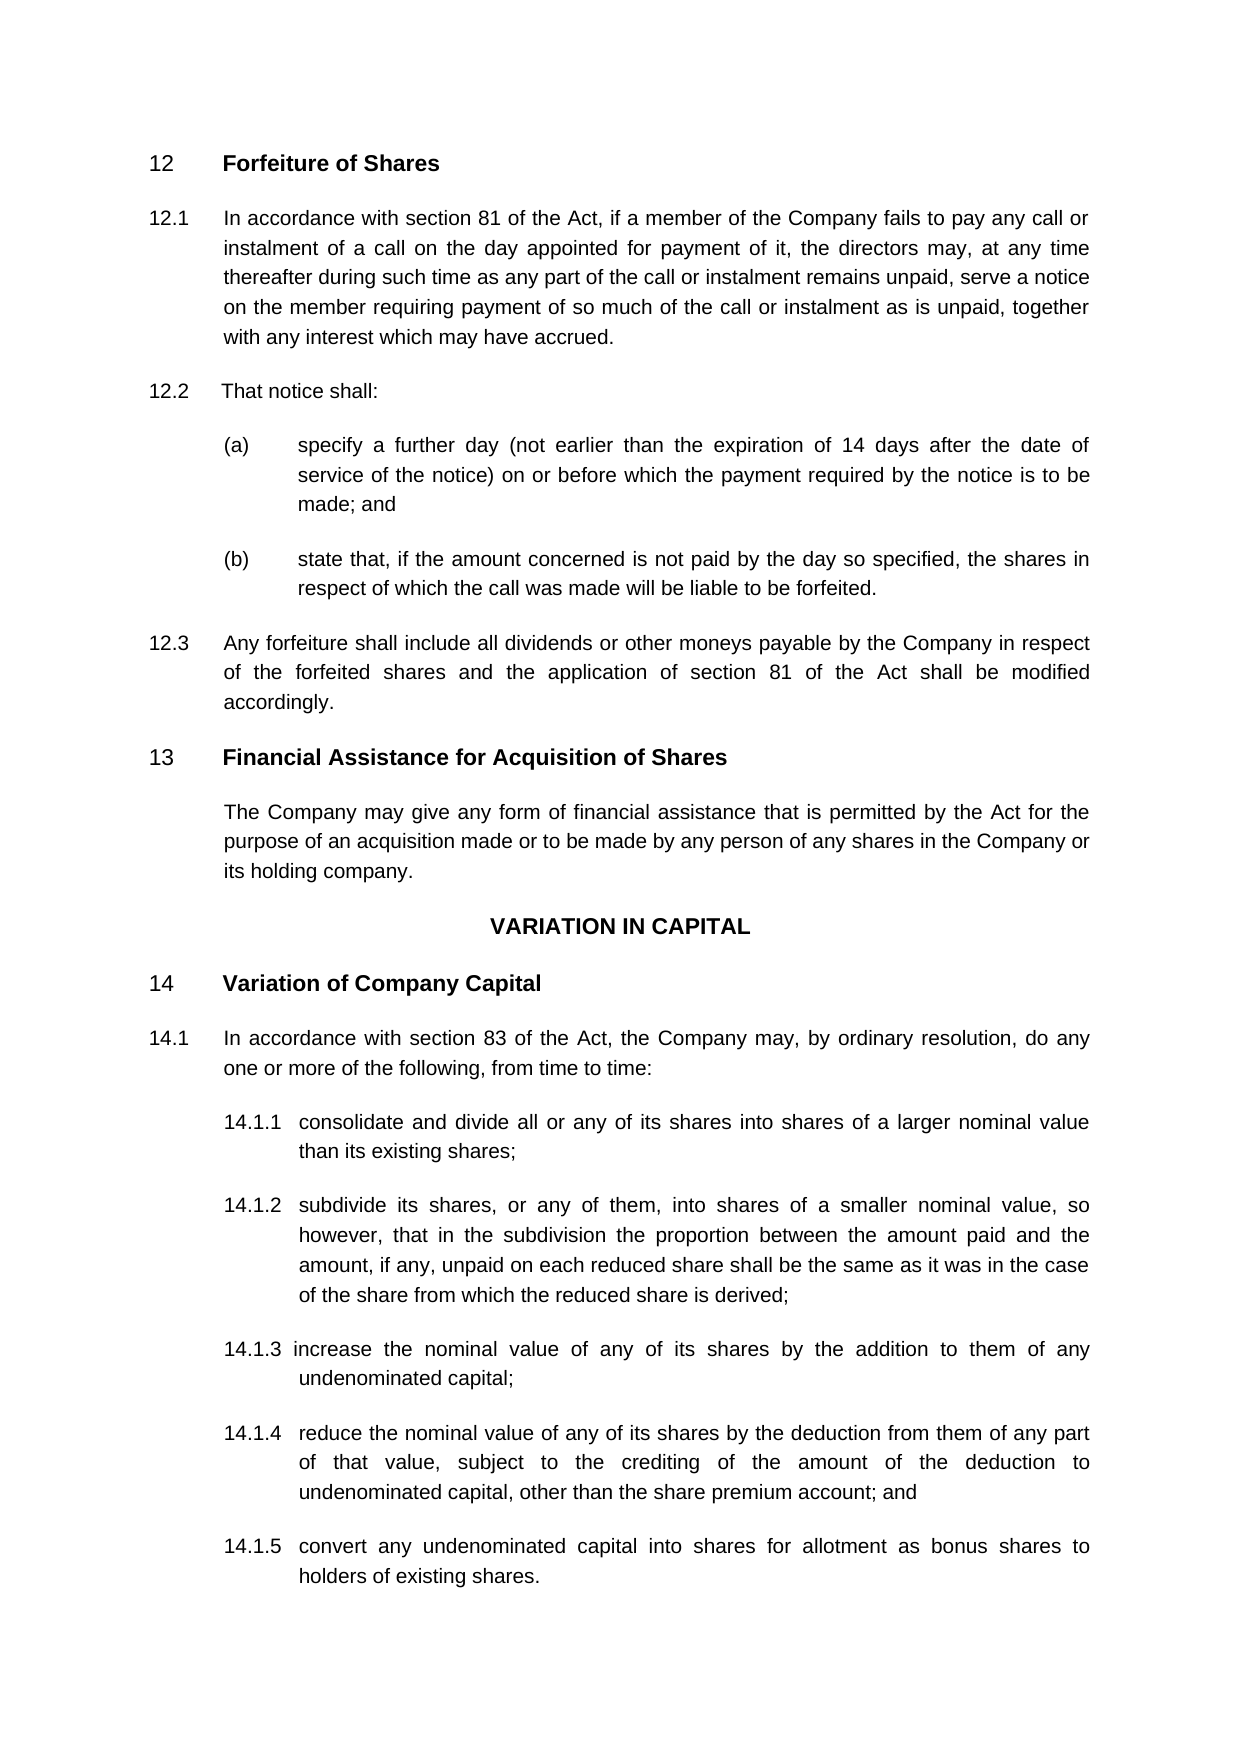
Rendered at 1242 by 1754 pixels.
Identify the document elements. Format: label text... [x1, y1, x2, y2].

subtitle Financial Assistance for Acquisition of Shares [148, 744, 1086, 770]
text 14.1.1 consolidate and divide all or any of its shares into shares of a larger nominal value than its existing shares; [224, 1109, 1091, 1163]
list state that, if the amount concerned is not paid by the day so specified, the shares in respect of which the call was made will be liable to be forfeited. [224, 546, 1091, 600]
subtitle Forfeiture of Shares [148, 150, 1086, 176]
subtitle VARIATION IN CAPITAL [150, 913, 1091, 939]
subtitle Variation of Company Capital [148, 970, 1086, 996]
text 14.1.5 convert any undenominated capital into shares for allotment as bonus shares to holders of existing shares. [224, 1534, 1091, 1588]
list specify a further day (not earlier than the expiration of 14 days after the date of service of the notice) on or before which the payment required by the notice is to be made; and [224, 433, 1091, 516]
text 14.1.2 subdivide its shares, or any of them, into shares of a smaller nominal value, so however, that in the subdivision the proportion between the amount paid and the amount, if any, unpaid on each reduced share shall be the same as it was in the case of the share from which the reduced share is derived; [224, 1193, 1091, 1306]
text 12.3 Any forfeiture shall include all dividends or other moneys payable by the Company in respect of the forfeited shares and the application of section 81 of the Act shall be modified accordingly. [148, 630, 1091, 714]
text 12.2 That notice shall: [148, 379, 1092, 403]
text 14.1.4 reduce the nominal value of any of its shares by the deduction from them of any part of that value, subject to the crediting of the amount of the deduction to undenominated capital, other than the share premium account; and [224, 1420, 1091, 1504]
text 14.1 In accordance with section 83 of the Act, the Company may, by ordinary resolution, do any one or more of the following, from time to time: [148, 1026, 1091, 1079]
text 14.1.3 increase the nominal value of any of its shares by the addition to them of any undenominated capital; [224, 1337, 1091, 1390]
text The Company may give any form of financial assistance that is permitted by the Act for the purpose of an acquisition made or to be made by any person of any shares in the Company or its holding company. [224, 800, 1091, 883]
text 12.1 In accordance with section 81 of the Act, if a member of the Company fails to pay any call or instalment of a call on the day appointed for payment of it, the directors may, at any time thereafter during such time as any part of the call or instalment remains unpaid, serve a notice on the member requiring payment of so much of the call or instalment as is unpaid, together with any interest which may have accrued. [148, 206, 1091, 348]
